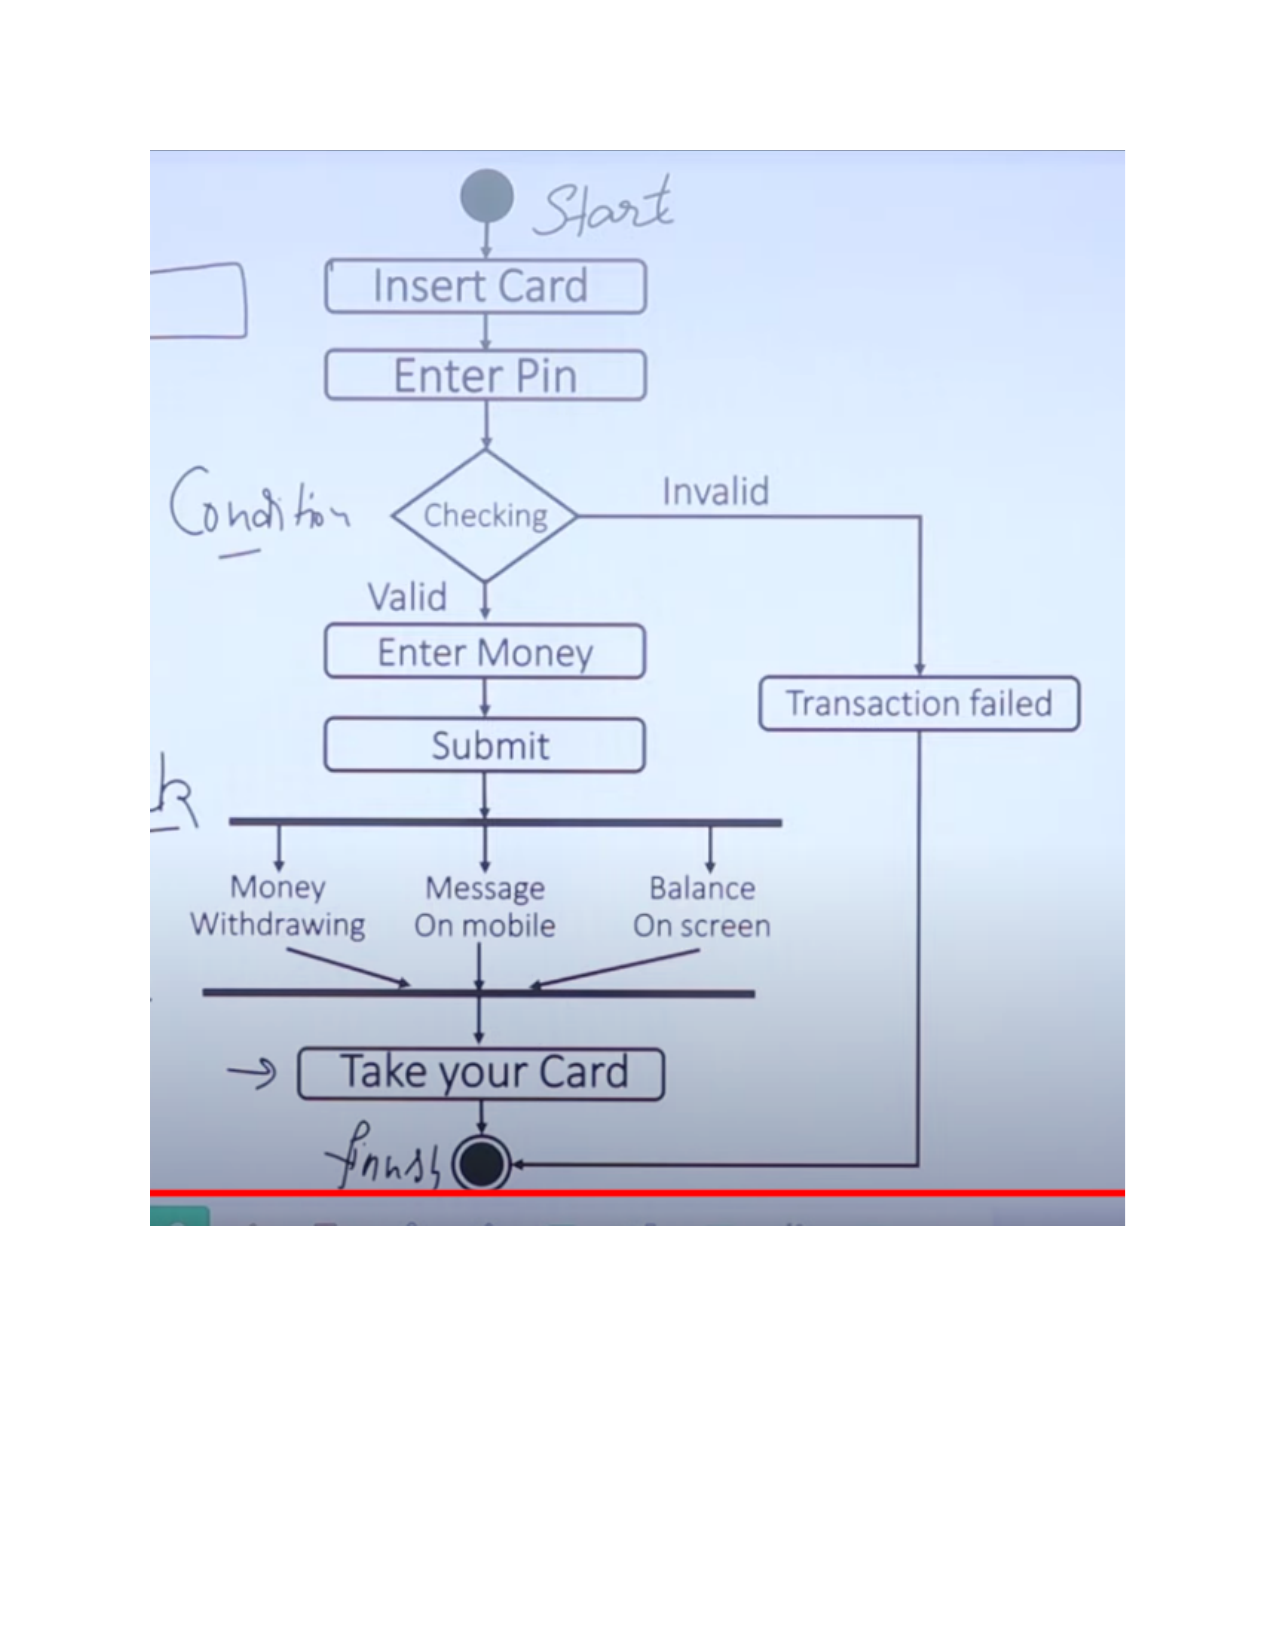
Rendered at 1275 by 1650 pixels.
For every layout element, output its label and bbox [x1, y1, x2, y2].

picture [150, 150, 1125, 1226]
